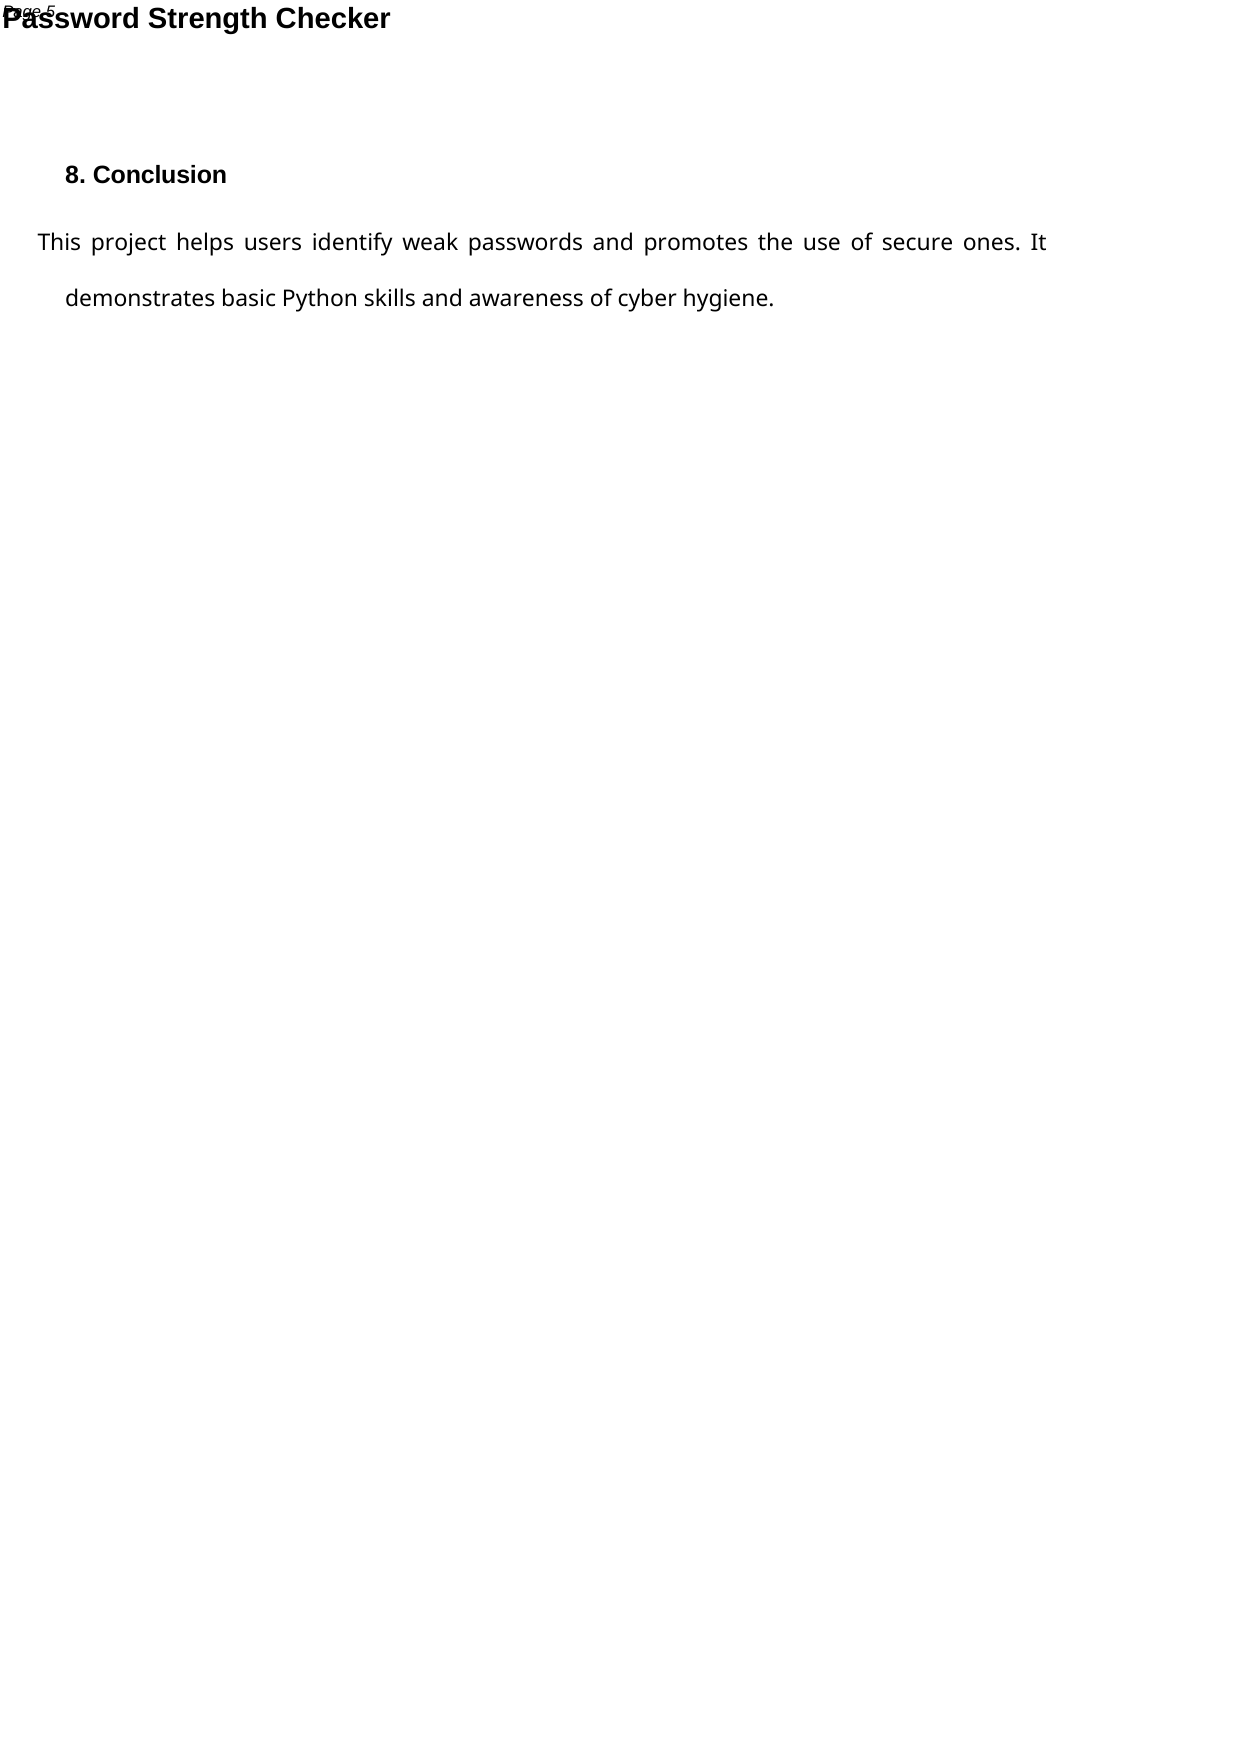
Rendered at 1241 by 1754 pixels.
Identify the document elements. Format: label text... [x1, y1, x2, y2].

subtitle Conclusion [65, 160, 1181, 188]
text This project helps users identify weak passwords and promotes the use of secure ones. It demonstrates basic Python skills and awareness of cyber hygiene. [37, 226, 1181, 313]
